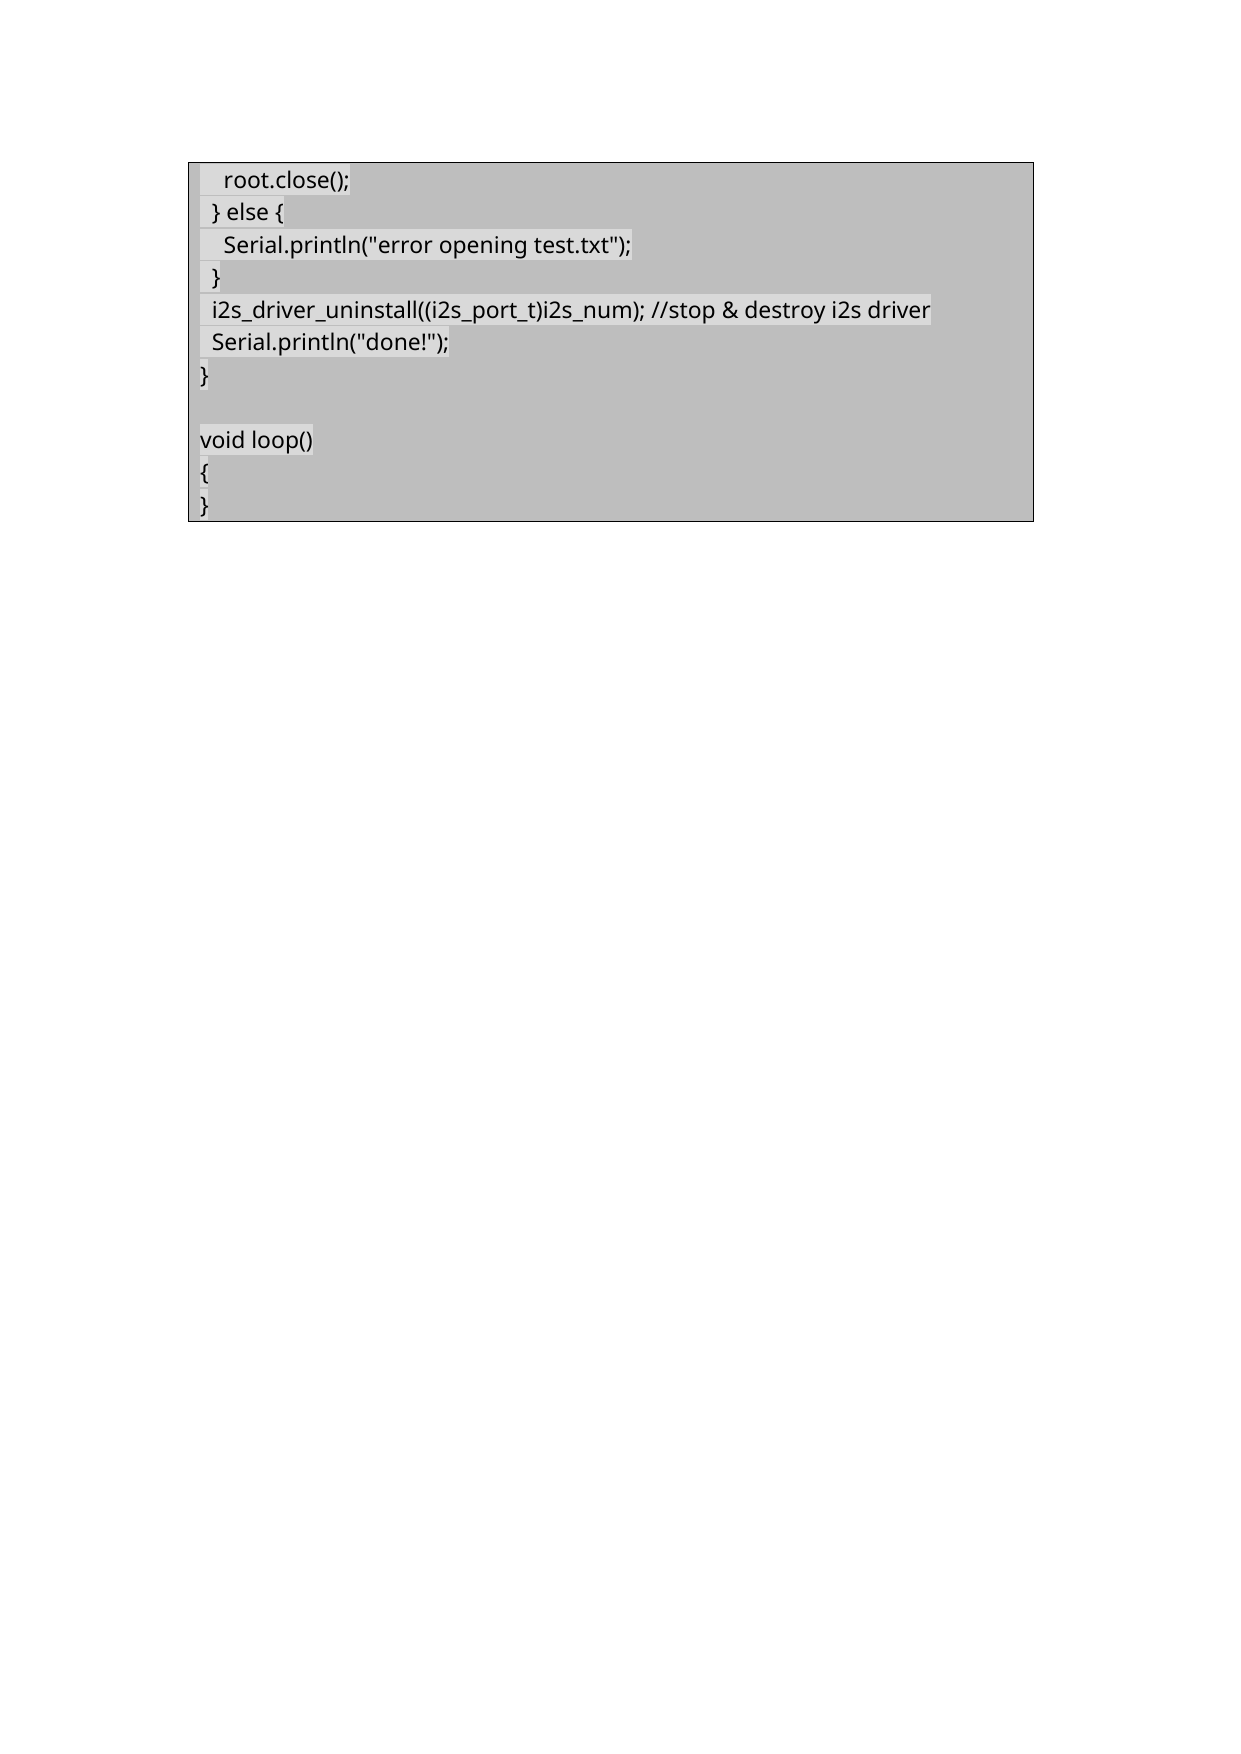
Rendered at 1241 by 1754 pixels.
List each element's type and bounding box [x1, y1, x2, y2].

table_header [189, 163, 1033, 521]
